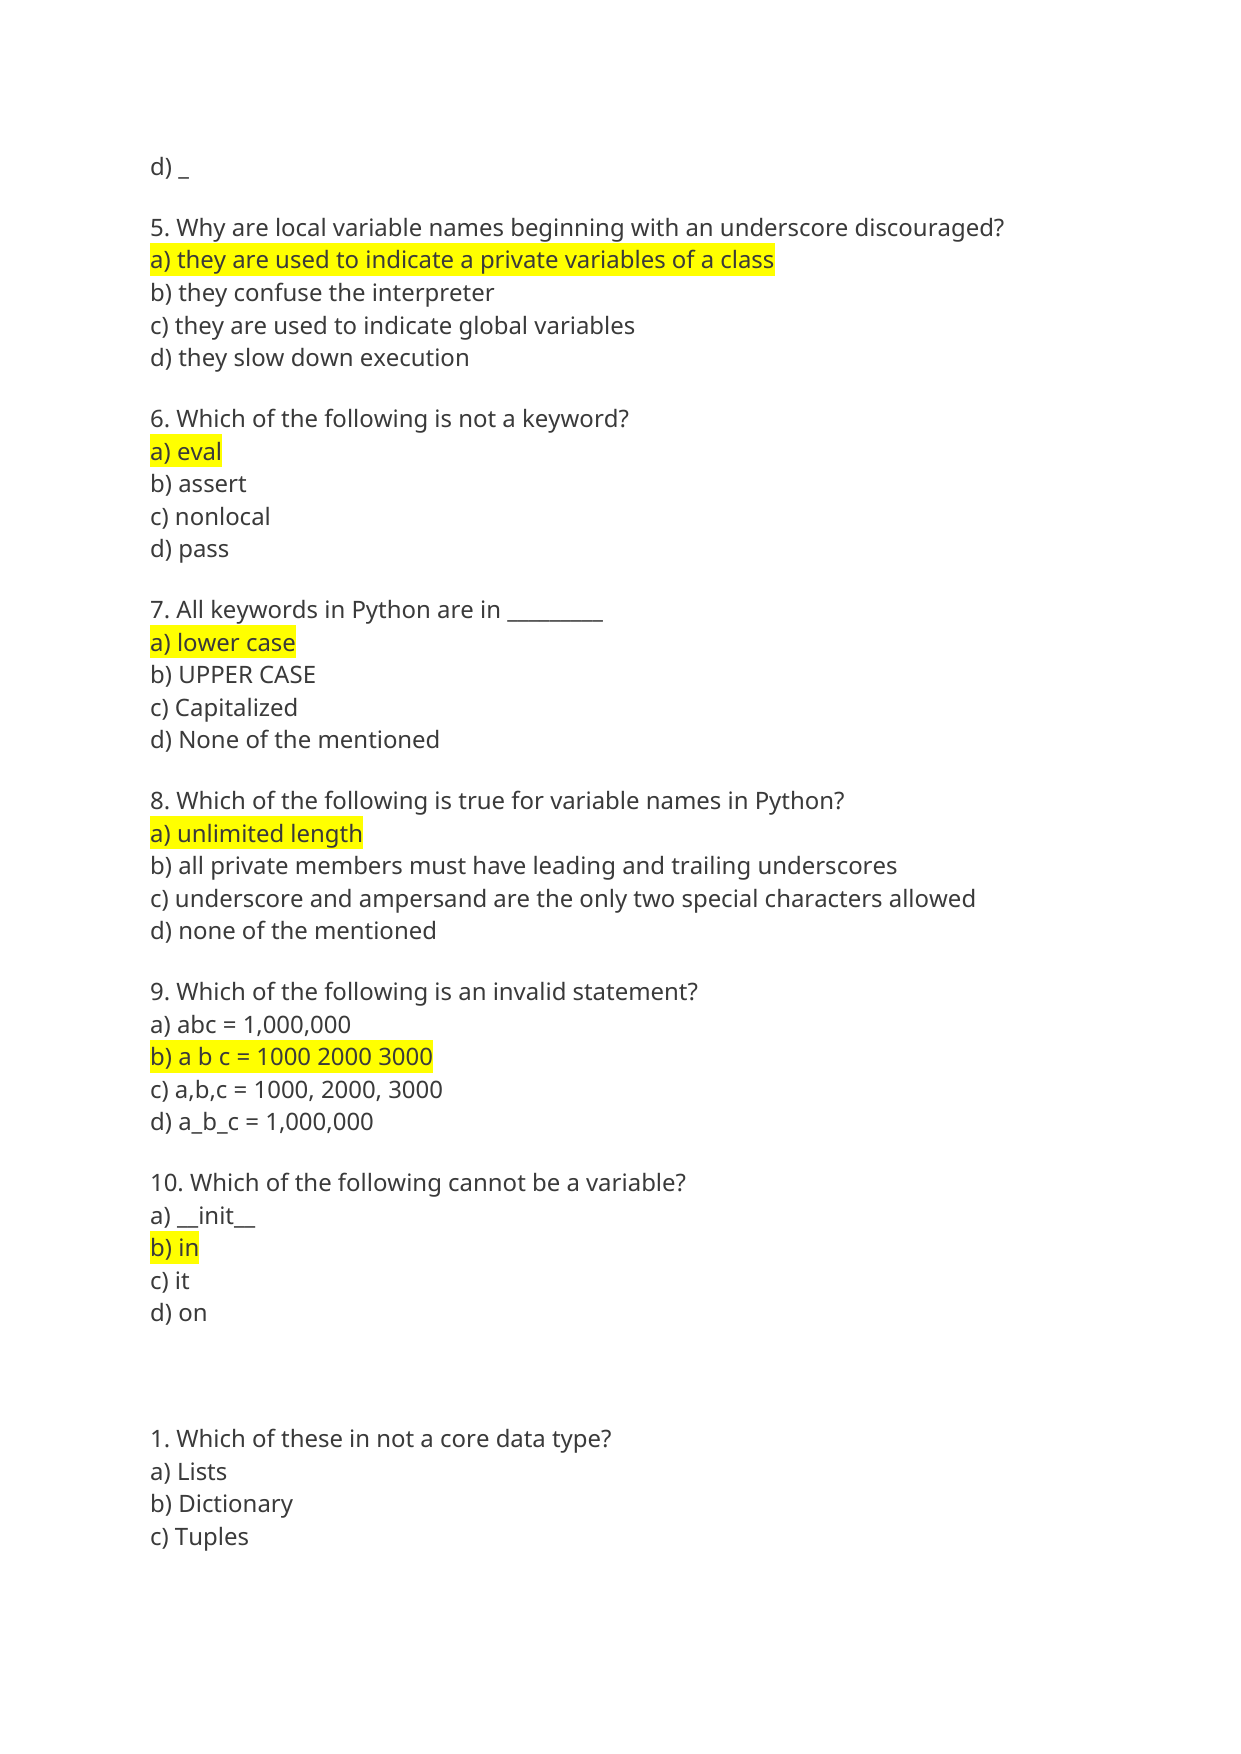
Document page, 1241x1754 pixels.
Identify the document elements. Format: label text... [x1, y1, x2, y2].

text 8. Which of the following is true for variable names in Python? a) unlimited length b) all private members must have leading and trailing underscores c) underscore and ampersand are the only two special characters allowed d) none of the mentioned [150, 784, 1090, 975]
text 6. Which of the following is not a keyword? a) eval b) assert c) nonlocal d) pass [150, 402, 1090, 593]
text 10. Which of the following cannot be a variable? a) __init__ b) in c) it d) on [150, 1166, 1090, 1329]
text 7. All keywords in Python are in _________ a) lower case b) UPPER CASE c) Capitalized d) None of the mentioned [150, 593, 1090, 784]
text 5. Why are local variable names beginning with an underscore discouraged? a) they are used to indicate a private variables of a class b) they confuse the interpreter c) they are used to indicate global variables d) they slow down execution [150, 211, 1090, 402]
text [150, 1422, 1090, 1552]
text 9. Which of the following is an invalid statement? a) abc = 1,000,000 b) a b c = 1000 2000 3000 c) a,b,c = 1000, 2000, 3000 d) a_b_c = 1,000,000 [150, 975, 1090, 1166]
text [150, 150, 1090, 211]
